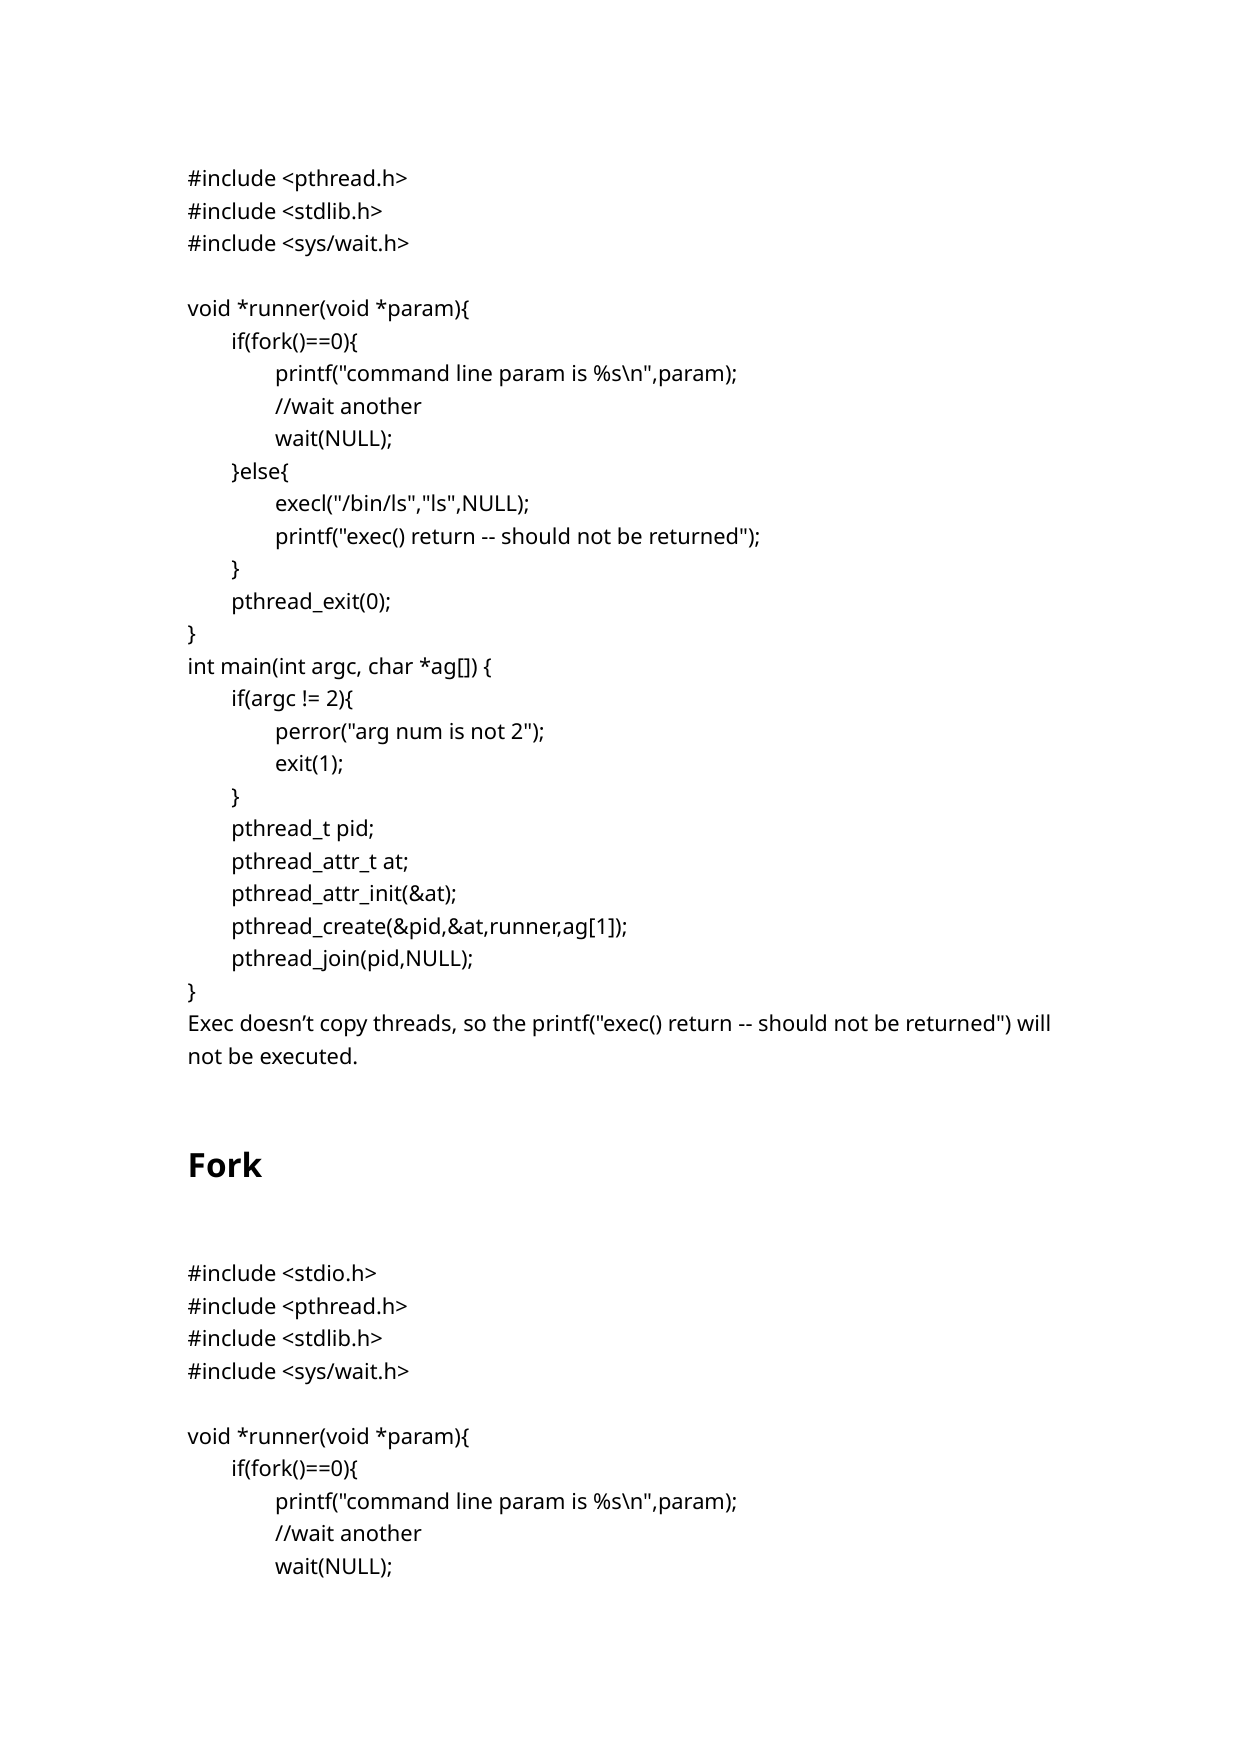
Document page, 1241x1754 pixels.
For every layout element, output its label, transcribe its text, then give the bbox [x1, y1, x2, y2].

text int main(int argc, char *ag[]) { [187, 649, 1053, 682]
text pthread_join(pid,NULL); [187, 942, 1053, 974]
text pthread_t pid; [187, 812, 1053, 844]
text pthread_attr_init(&at); [187, 877, 1053, 909]
text printf("command line param is %s\n",param); [187, 357, 1053, 389]
text printf("exec() return -- should not be returned"); [187, 519, 1053, 552]
text #include <stdlib.h> [187, 194, 1053, 227]
text perror("arg num is not 2"); [187, 714, 1053, 747]
text #include <stdlib.h> [187, 1322, 1053, 1354]
text execl("/bin/ls","ls",NULL); [187, 487, 1053, 519]
text } [187, 974, 1053, 1007]
text #include <pthread.h> [187, 1289, 1053, 1322]
text #include <pthread.h> [187, 162, 1053, 194]
text if(argc != 2){ [187, 682, 1053, 714]
text }else{ [187, 454, 1053, 487]
text } [187, 617, 1053, 649]
text } [187, 779, 1053, 812]
text pthread_attr_t at; [187, 844, 1053, 877]
text if(fork()==0){ [187, 324, 1053, 357]
text } [187, 552, 1053, 584]
text printf("command line param is %s\n",param); [187, 1484, 1053, 1517]
text pthread_exit(0); [187, 584, 1053, 617]
text #include <sys/wait.h> [187, 1354, 1053, 1387]
text void *runner(void *param){ [187, 292, 1053, 324]
text wait(NULL); [187, 1549, 1053, 1582]
text void *runner(void *param){ [187, 1419, 1053, 1452]
text pthread_create(&pid,&at,runner,ag[1]); [187, 909, 1053, 942]
text wait(NULL); [187, 422, 1053, 454]
text #include <stdio.h> [187, 1257, 1053, 1289]
text exit(1); [187, 747, 1053, 779]
text //wait another [187, 389, 1053, 422]
text //wait another [187, 1517, 1053, 1549]
text if(fork()==0){ [187, 1452, 1053, 1484]
subtitle Fork [187, 1132, 1053, 1197]
text #include <sys/wait.h> [187, 227, 1053, 259]
text Exec doesn’t copy threads, so the printf("exec() return -- should not be returned") will not be executed. [187, 1007, 1053, 1072]
